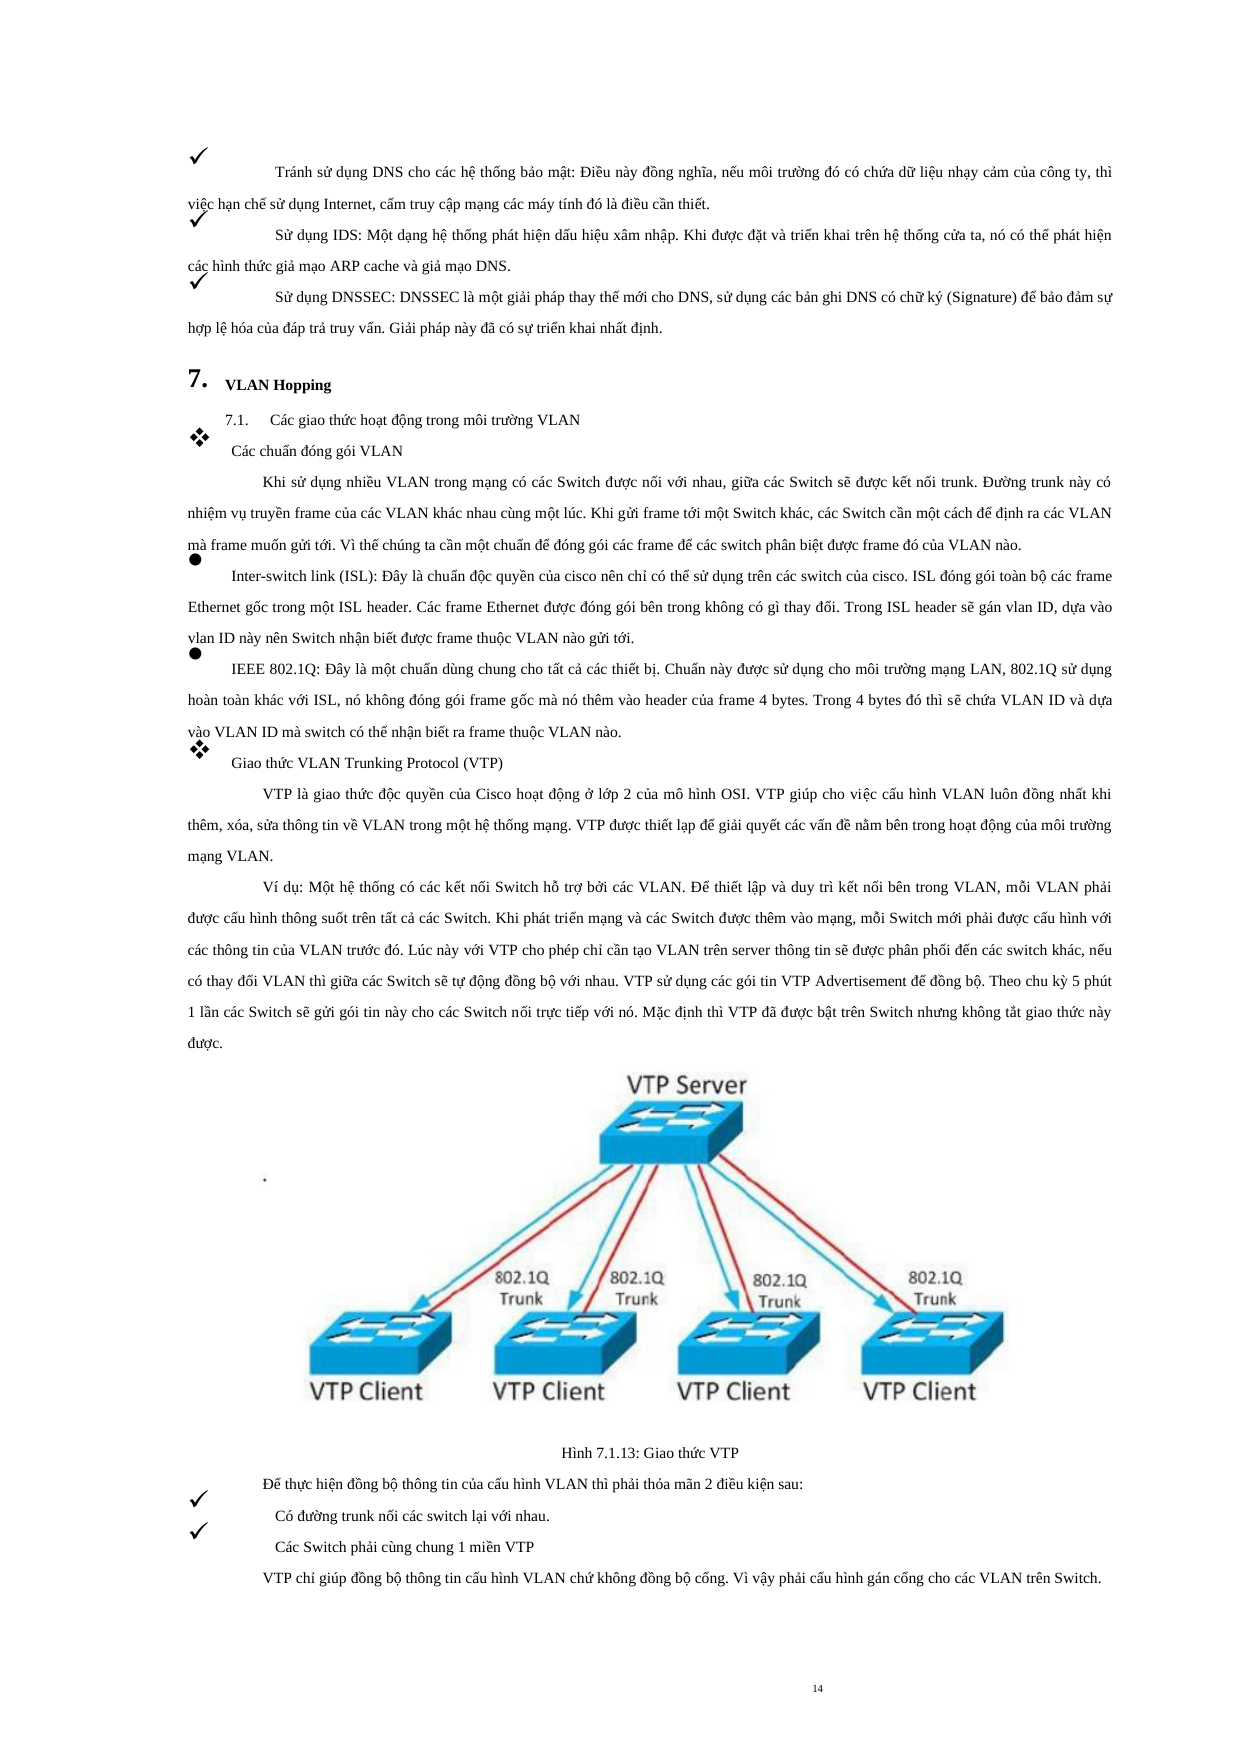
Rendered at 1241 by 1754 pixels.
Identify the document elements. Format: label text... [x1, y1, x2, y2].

subtitle VLAN Hopping [187, 362, 1112, 393]
text Để thực hiện đồng bộ thông tin của cấu hình VLAN thì phải thỏa mãn 2 điều kiện sau: [187, 1462, 1112, 1493]
list Sử dụng IDS: Một dạng hệ thống phát hiện dấu hiệu xâm nhập. Khi được đặt và triển khai trên hệ thống cửa ta, nó có thể phát hiện các hình thức giả mạo ARP cache và giả mạo DNS. [187, 212, 1112, 275]
text VTP là giao thức độc quyền của Cisco hoạt động ở lớp 2 của mô hình OSI. VTP giúp cho việc cấu hình VLAN luôn đồng nhất khi thêm, xóa, sửa thông tin về VLAN trong một hệ thống mạng. VTP được thiết lạp để giải quyết các vấn đề nằm bên trong hoạt động của môi trường mạng VLAN. [187, 772, 1112, 865]
list Sử dụng DNSSEC: DNSSEC là một giải pháp thay thế mới cho DNS, sử dụng các bản ghi DNS có chữ ký (Signature) để bảo đảm sự hợp lệ hóa của đáp trả truy vấn. Giải pháp này đã có sự triển khai nhất định. [187, 275, 1112, 337]
list IEEE 802.1Q: Đây là một chuẩn dùng chung cho tất cả các thiết bị. Chuẩn này được sử dụng cho môi trường mạng LAN, 802.1Q sử dụng hoàn toàn khác với ISL, nó không đóng gói frame gốc mà nó thêm vào header của frame 4 bytes. Trong 4 bytes đó thì sẽ chứa VLAN ID và dựa vào VLAN ID mà switch có thể nhận biết ra frame thuộc VLAN nào. [187, 647, 1112, 740]
subtitle Các giao thức hoạt động trong môi trường VLAN [225, 398, 1112, 429]
list Inter-switch link (ISL): Đây là chuẩn độc quyền của cisco nên chỉ có thể sử dụng trên các switch của cisco. ISL đóng gói toàn bộ các frame Ethernet gốc trong một ISL header. Các frame Ethernet được đóng gói bên trong không có gì thay đổi. Trong ISL header sẽ gán vlan ID, dựa vào vlan ID này nên Switch nhận biết được frame thuộc VLAN nào gửi tới. [187, 553, 1112, 647]
list Các Switch phải cùng chung 1 miền VTP [187, 1524, 1112, 1556]
text Khi sử dụng nhiều VLAN trong mạng có các Switch được nối với nhau, giữa các Switch sẽ được kết nối trunk. Đường trunk này có nhiệm vụ truyền frame của các VLAN khác nhau cùng một lúc. Khi gửi frame tới một Switch khác, các Switch cần một cách để định ra các VLAN mà frame muốn gửi tới. Vì thế chúng ta cần một chuẩn để đóng gói các frame để các switch phân biệt được frame đó của VLAN nào. [187, 460, 1112, 553]
text VTP chỉ giúp đồng bộ thông tin cấu hình VLAN chứ không đồng bộ cổng. Vì vậy phải cấu hình gán cổng cho các VLAN trên Switch. [187, 1556, 1112, 1587]
list Giao thức VLAN Trunking Protocol (VTP) [187, 740, 1112, 772]
list Tránh sử dụng DNS cho các hệ thống bảo mật: Điều này đồng nghĩa, nếu môi trường đó có chứa dữ liệu nhạy cảm của công ty, thì việc hạn chế sử dụng Internet, cấm truy cập mạng các máy tính đó là điều cần thiết. [187, 150, 1112, 212]
text Ví dụ: Một hệ thống có các kết nối Switch hỗ trợ bởi các VLAN. Để thiết lập và duy trì kết nối bên trong VLAN, mỗi VLAN phải được cấu hình thông suốt trên tất cả các Switch. Khi phát triển mạng và các Switch được thêm vào mạng, mỗi Switch mới phải được cấu hình với các thông tin của VLAN trước đó. Lúc này với VTP cho phép chỉ cần tạo VLAN trên server thông tin sẽ được phân phối đến các switch khác, nếu có thay đổi VLAN thì giữa các Switch sẽ tự động đồng bộ với nhau. VTP sử dụng các gói tin VTP Advertisement để đồng bộ. Theo chu kỳ 5 phút 1 lần các Switch sẽ gửi gói tin này cho các Switch nối trực tiếp với nó. Mặc định thì VTP đã được bật trên Switch nhưng không tắt giao thức này được. [187, 865, 1112, 1052]
list Các chuẩn đóng gói VLAN [187, 429, 1112, 460]
picture [248, 1051, 1052, 1431]
list Có đường trunk nối các switch lại với nhau. [187, 1493, 1112, 1524]
